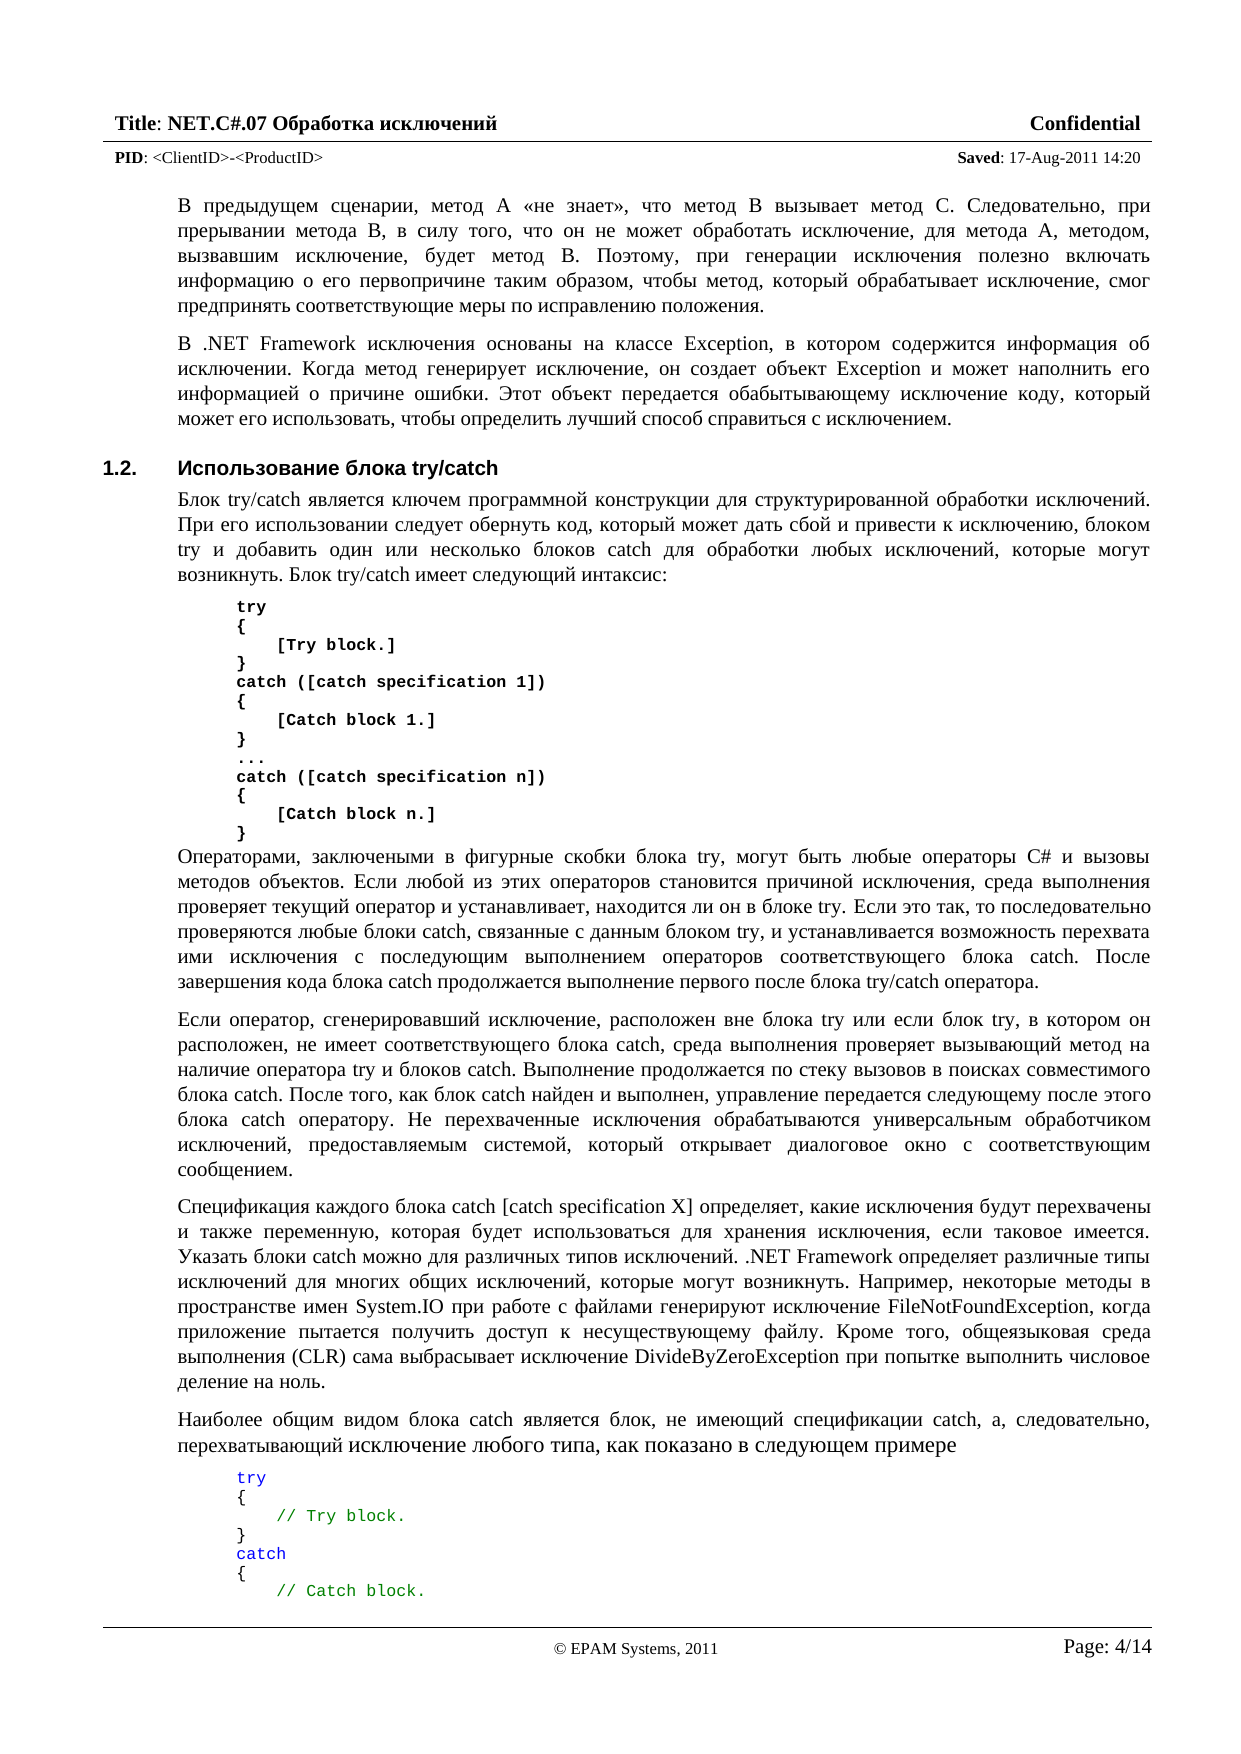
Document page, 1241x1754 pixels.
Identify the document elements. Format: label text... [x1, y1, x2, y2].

text { [236, 1489, 1107, 1508]
subtitle Использование блока try/catch [102, 455, 1152, 480]
text [Try block.] [236, 636, 1107, 655]
text В .NET Framework исключения основаны на классе Exception, в котором содержится информация об исключении. Когда метод генерирует исключение, он создает объект Exception и может наполнить его информацией о причине ошибки. Этот объект передается обабытывающему исключение коду, который может его использовать, чтобы определить лучший способ справиться с исключением. [177, 330, 1152, 430]
text { [236, 1564, 1107, 1583]
text Блок try/catch является ключем программной конструкции для структурированной обработки исключений. При его использовании следует обернуть код, который может дать сбой и привести к исключению, блоком try и добавить один или несколько блоков catch для обработки любых исключений, которые могут возникнуть. Блок try/catch имеет следующий интаксис: [177, 486, 1152, 586]
text } [236, 1526, 1107, 1545]
text // Try block. [236, 1508, 1107, 1526]
text [Catch block n.] [236, 806, 1107, 825]
text ... [236, 749, 1107, 768]
text catch ([catch specification n]) [236, 768, 1107, 787]
text } [236, 730, 1107, 749]
text { [236, 693, 1107, 712]
text try [236, 598, 1107, 617]
text { [236, 617, 1107, 636]
text { [236, 787, 1107, 806]
text [Catch block 1.] [236, 712, 1107, 730]
text } [236, 825, 1107, 843]
text Спецификация каждого блока catch [catch specification X] определяет, какие исключения будут перехвачены и также переменную, которая будет использоваться для хранения исключения, если таковое имеется. Указать блоки catch можно для различных типов исключений. .NET Framework определяет различные типы исключений для многих общих исключений, которые могут возникнуть. Например, некоторые методы в пространстве имен System.IO при работе с файлами генерируют исключение FileNotFoundException, когда приложение пытается получить доступ к несуществующему файлу. Кроме того, общеязыковая среда выполнения (CLR) сама выбрасывает исключение DivideByZeroException при попытке выполнить числовое деление на ноль. [177, 1193, 1152, 1393]
text catch ([catch specification 1]) [236, 674, 1107, 693]
text // Catch block. [236, 1583, 1107, 1602]
text В предыдущем сценарии, метод A «не знает», что метод B вызывает метод C. Следовательно, при прерывании метода B, в силу того, что он не может обработать исключение, для метода A, методом, вызвавшим исключение, будет метод B. Поэтому, при генерации исключения полезно включать информацию о его первопричине таким образом, чтобы метод, который обрабатывает исключение, смог предпринять соответствующие меры по исправлению положения. [177, 192, 1152, 317]
text Наиболее общим видом блока catch является блок, не имеющий спецификации catch, а, следовательно, перехватывающий исключение любого типа, как показано в следующем примере [177, 1406, 1152, 1457]
text Если оператор, сгенерировавший исключение, расположен вне блока try или если блок try, в котором он расположен, не имеет соответствующего блока catch, среда выполнения проверяет вызывающий метод на наличие оператора try и блоков catch. Выполнение продолжается по стеку вызовов в поисках совместимого блока catch. После того, как блок catch найден и выполнен, управление передается следующему после этого блока catch оператору. Не перехваченные исключения обрабатываются универсальным обработчиком исключений, предоставляемым системой, который открывает диалоговое окно с соответствующим сообщением. [177, 1006, 1152, 1181]
text Операторами, заключеными в фигурные скобки блока try, могут быть любые операторы C# и вызовы методов объектов. Если любой из этих операторов становится причиной исключения, среда выполнения проверяет текущий оператор и устанавливает, находится ли он в блоке try. Если это так, то последовательно проверяются любые блоки catch, связанные с данным блоком try, и устанавливается возможность перехвата ими исключения с последующим выполнением операторов соответствующего блока catch. После завершения кода блока catch продолжается выполнение первого после блока try/catch оператора. [177, 843, 1152, 993]
text catch [236, 1545, 1107, 1564]
text } [236, 655, 1107, 674]
text try [236, 1470, 1107, 1489]
